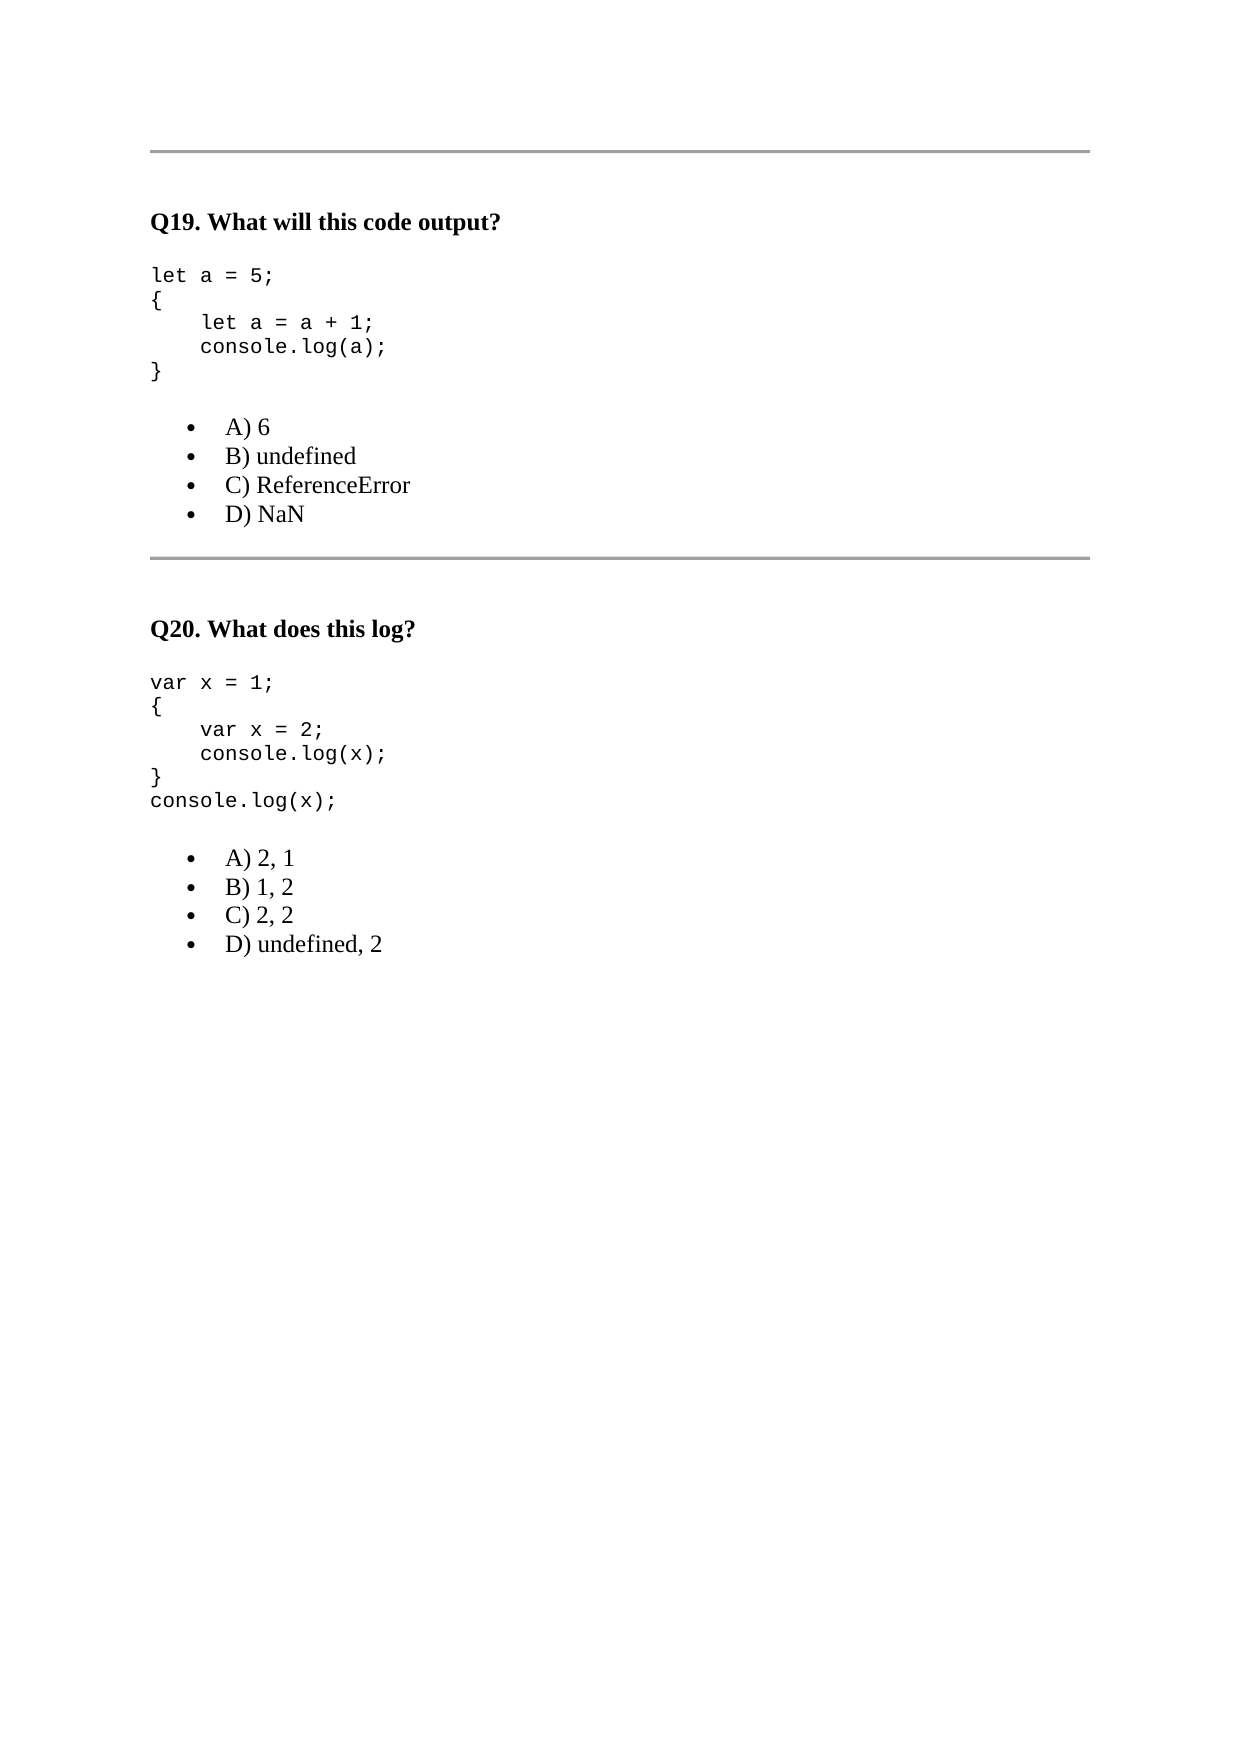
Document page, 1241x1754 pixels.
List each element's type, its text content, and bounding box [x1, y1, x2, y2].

list B) 1, 2 [187, 872, 1090, 900]
list A) 6 [187, 412, 1090, 441]
text { [150, 289, 1090, 312]
text console.log(x); [150, 743, 1090, 766]
text Q20. What does this log? [150, 614, 1090, 643]
list C) ReferenceError [187, 470, 1090, 499]
list A) 2, 1 [187, 843, 1090, 872]
text var x = 2; [150, 719, 1090, 743]
text var x = 1; [150, 672, 1090, 695]
text let a = a + 1; [150, 312, 1090, 336]
text } [150, 360, 1090, 383]
text { [150, 695, 1090, 719]
text } [150, 766, 1090, 790]
list D) undefined, 2 [187, 929, 1090, 958]
text console.log(x); [150, 790, 1090, 814]
list D) NaN [187, 499, 1090, 527]
text Q19. What will this code output? [150, 207, 1090, 236]
list B) undefined [187, 441, 1090, 470]
text let a = 5; [150, 265, 1090, 289]
list C) 2, 2 [187, 900, 1090, 929]
text console.log(a); [150, 336, 1090, 360]
